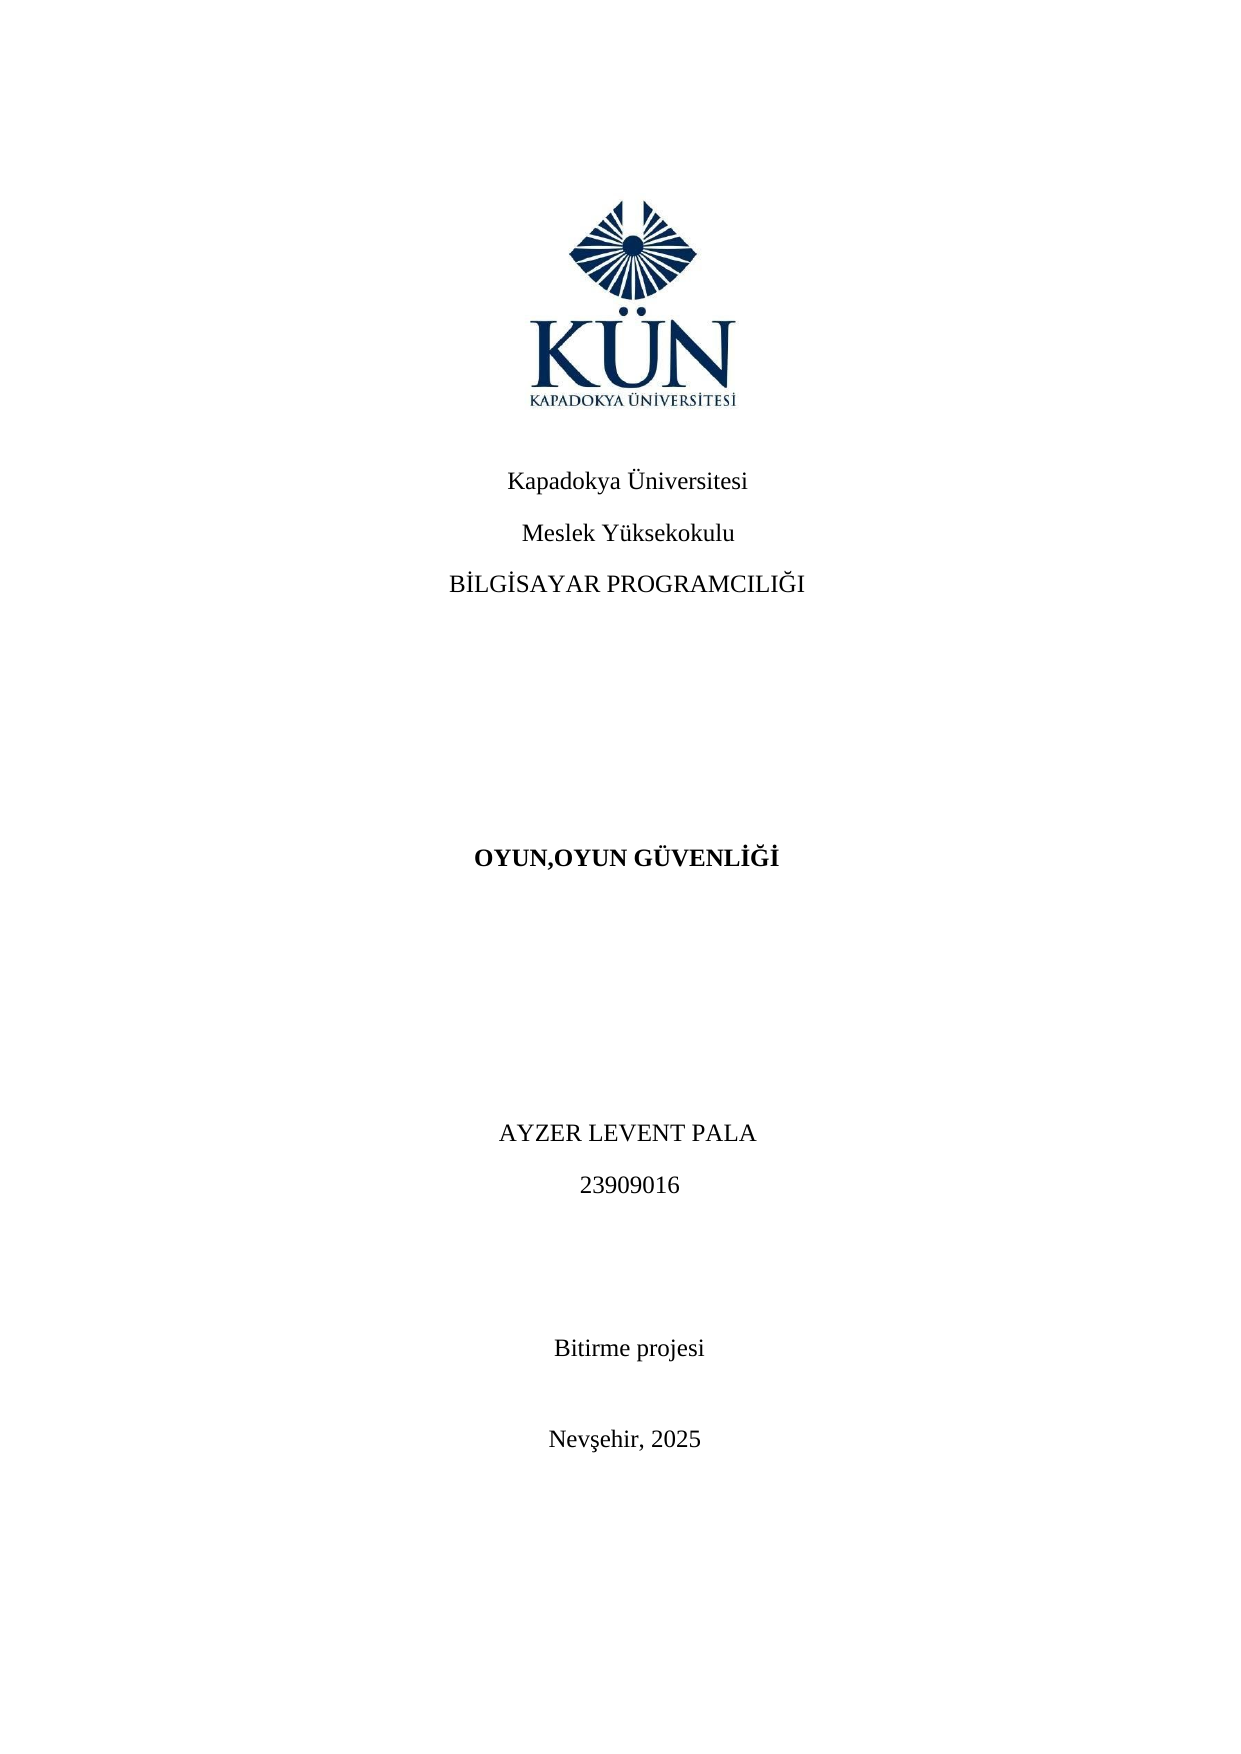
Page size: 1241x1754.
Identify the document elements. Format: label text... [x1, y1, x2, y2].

text AYZER LEVENT PALA [118, 1118, 757, 1147]
text Kapadokya Üniversitesi [118, 466, 748, 494]
text 23909016 [579, 1170, 1131, 1198]
text Meslek Yüksekokulu [118, 518, 734, 546]
text BİLGİSAYAR PROGRAMCILIĞI [118, 569, 805, 598]
text Nevşehir, 2025 [118, 1424, 1131, 1453]
picture [524, 193, 739, 410]
text Bitirme projesi [554, 1333, 1131, 1361]
text OYUN,OYUN GÜVENLİĞİ [118, 843, 779, 872]
